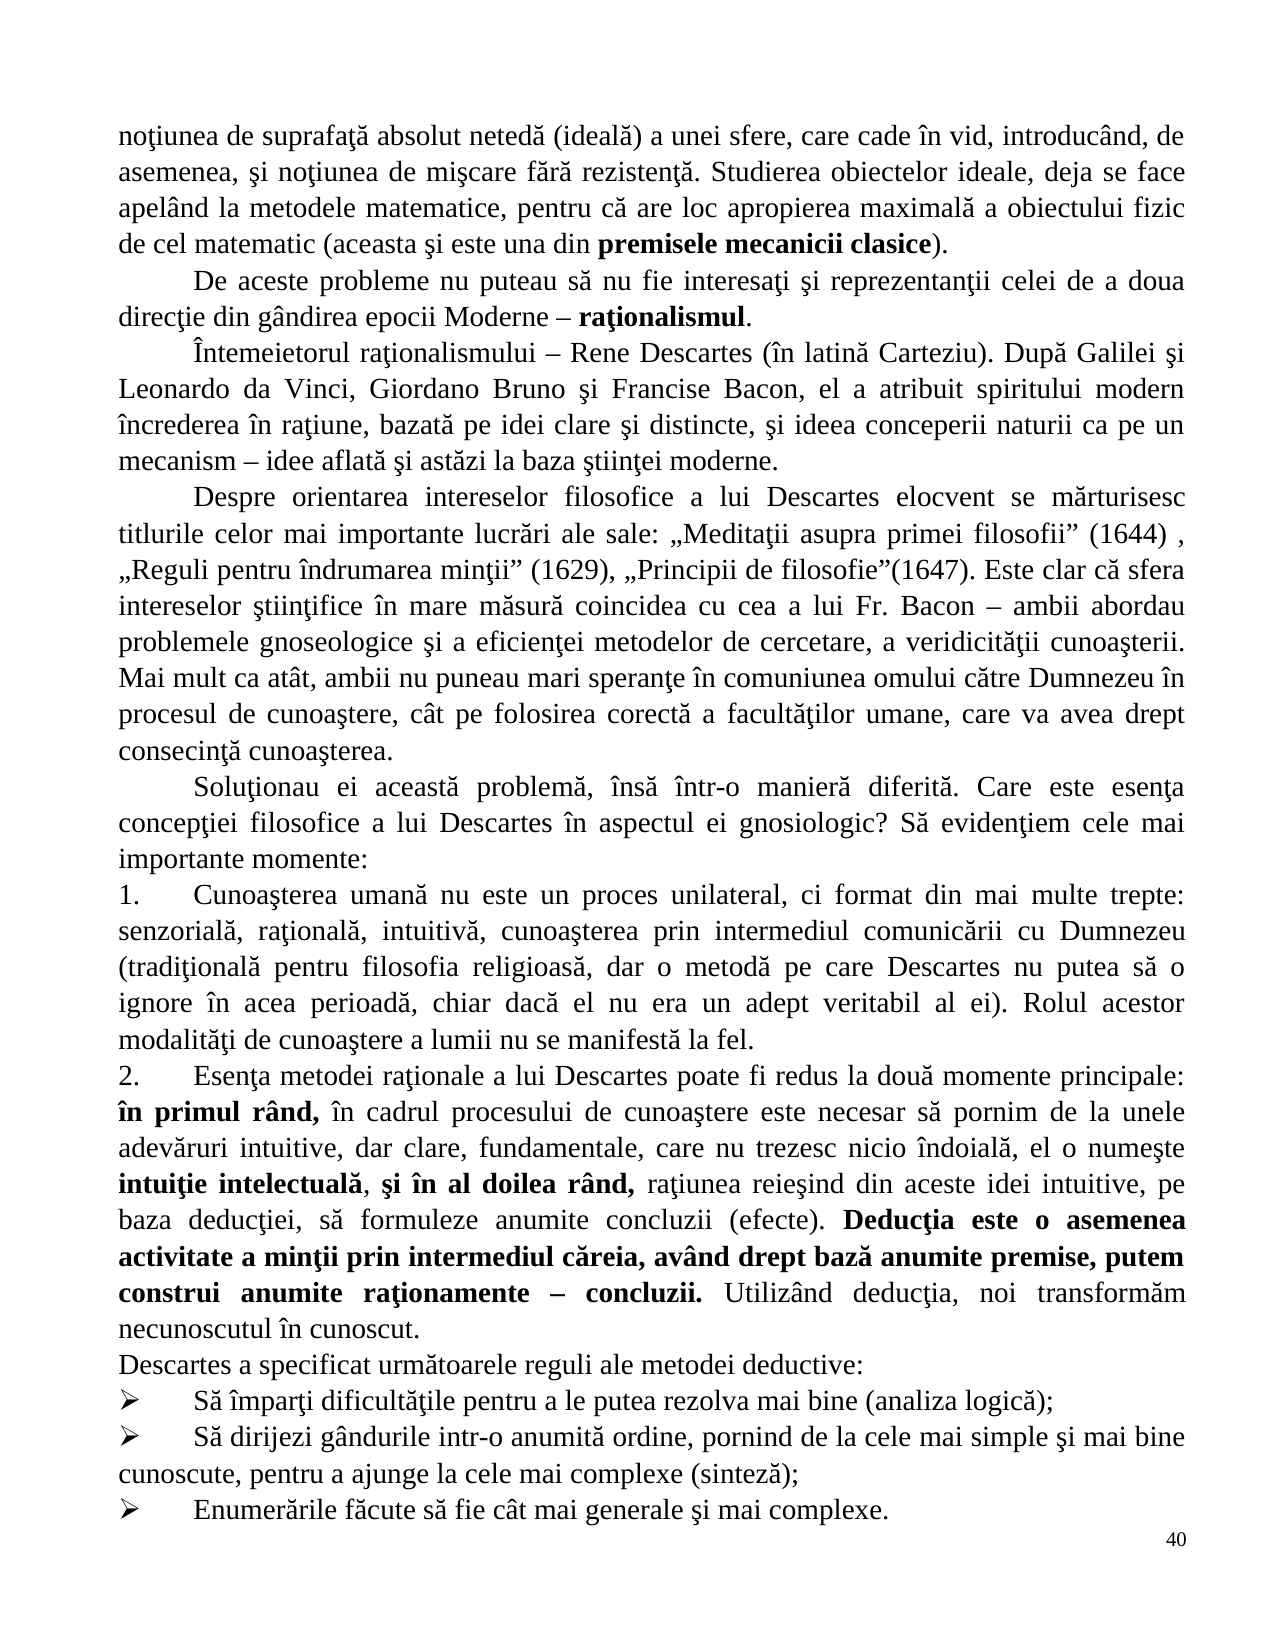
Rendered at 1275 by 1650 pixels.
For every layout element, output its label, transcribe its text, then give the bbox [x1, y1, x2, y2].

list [118, 118, 1186, 260]
list Esenţa metodei raţionale a lui Descartes poate fi redus la două momente principale: în primul rând, în cadrul procesului de cunoaştere este necesar să pornim de la unele adevăruri intuitive, dar clare, fundamentale, care nu trezesc nicio îndoială, el o numeşte intuiţie intelectuală, şi în al doilea rând, raţiunea reieşind din aceste idei intuitive, pe baza deducţiei, să formuleze anumite concluzii (efecte). Deducţia este o asemenea activitate a minţii prin intermediul căreia, având drept bază anumite premise, putem construi anumite raţionamente – concluzii. Utilizând deducţia, noi transformăm necunoscutul în cunoscut. [118, 1058, 1186, 1344]
list Enumerările făcute să fie cât mai generale şi mai complexe. [118, 1492, 1186, 1526]
list Întemeietorul raţionalismului – Rene Descartes (în latină Carteziu). După Galilei şi Leonardo da Vinci, Giordano Bruno şi Francise Bacon, el a atribuit spiritului modern încrederea în raţiune, bazată pe idei clare şi distincte, şi ideea conceperii naturii ca pe un mecanism – idee aflată şi astăzi la baza ştiinţei moderne. [118, 335, 1186, 477]
list Să dirijezi gândurile intr-o anumită ordine, pornind de la cele mai simple şi mai bine cunoscute, pentru a ajunge la cele mai complexe (sinteză); [118, 1419, 1186, 1489]
list Descartes a specificat următoarele reguli ale metodei deductive: [118, 1347, 1186, 1381]
list Soluţionau ei această problemă, însă într-o manieră diferită. Care este esenţa concepţiei filosofice a lui Descartes în aspectul ei gnosiologic? Să evidenţiem cele mai importante momente: [118, 769, 1186, 874]
list Despre orientarea intereselor filosofice a lui Descartes elocvent se mărturisesc titlurile celor mai importante lucrări ale sale: „Meditaţii asupra primei filosofii” (1644) , „Reguli pentru îndrumarea minţii” (1629), „Principii de filosofie”(1647). Este clar că sfera intereselor ştiinţifice în mare măsură coincidea cu cea a lui Fr. Bacon – ambii abordau problemele gnoseologice şi a eficienţei metodelor de cercetare, a veridicităţii cunoaşterii. Mai mult ca atât, ambii nu puneau mari speranţe în comuniunea omului către Dumnezeu în procesul de cunoaştere, cât pe folosirea corectă a facultăţilor umane, care va avea drept consecinţă cunoaşterea. [118, 479, 1186, 766]
list Să împarţi dificultăţile pentru a le putea rezolva mai bine (analiza logică); [118, 1383, 1186, 1417]
list De aceste probleme nu puteau să nu fie interesaţi şi reprezentanţii celei de a doua direcţie din gândirea epocii Moderne – raţionalismul. [118, 263, 1186, 332]
list Cunoaşterea umană nu este un proces unilateral, ci format din mai multe trepte: senzorială, raţională, intuitivă, cunoaşterea prin intermediul comunicării cu Dumnezeu (tradiţională pentru filosofia religioasă, dar o metodă pe care Descartes nu putea să o ignore în acea perioadă, chiar dacă el nu era un adept veritabil al ei). Rolul acestor modalităţi de cunoaştere a lumii nu se manifestă la fel. [118, 877, 1186, 1055]
